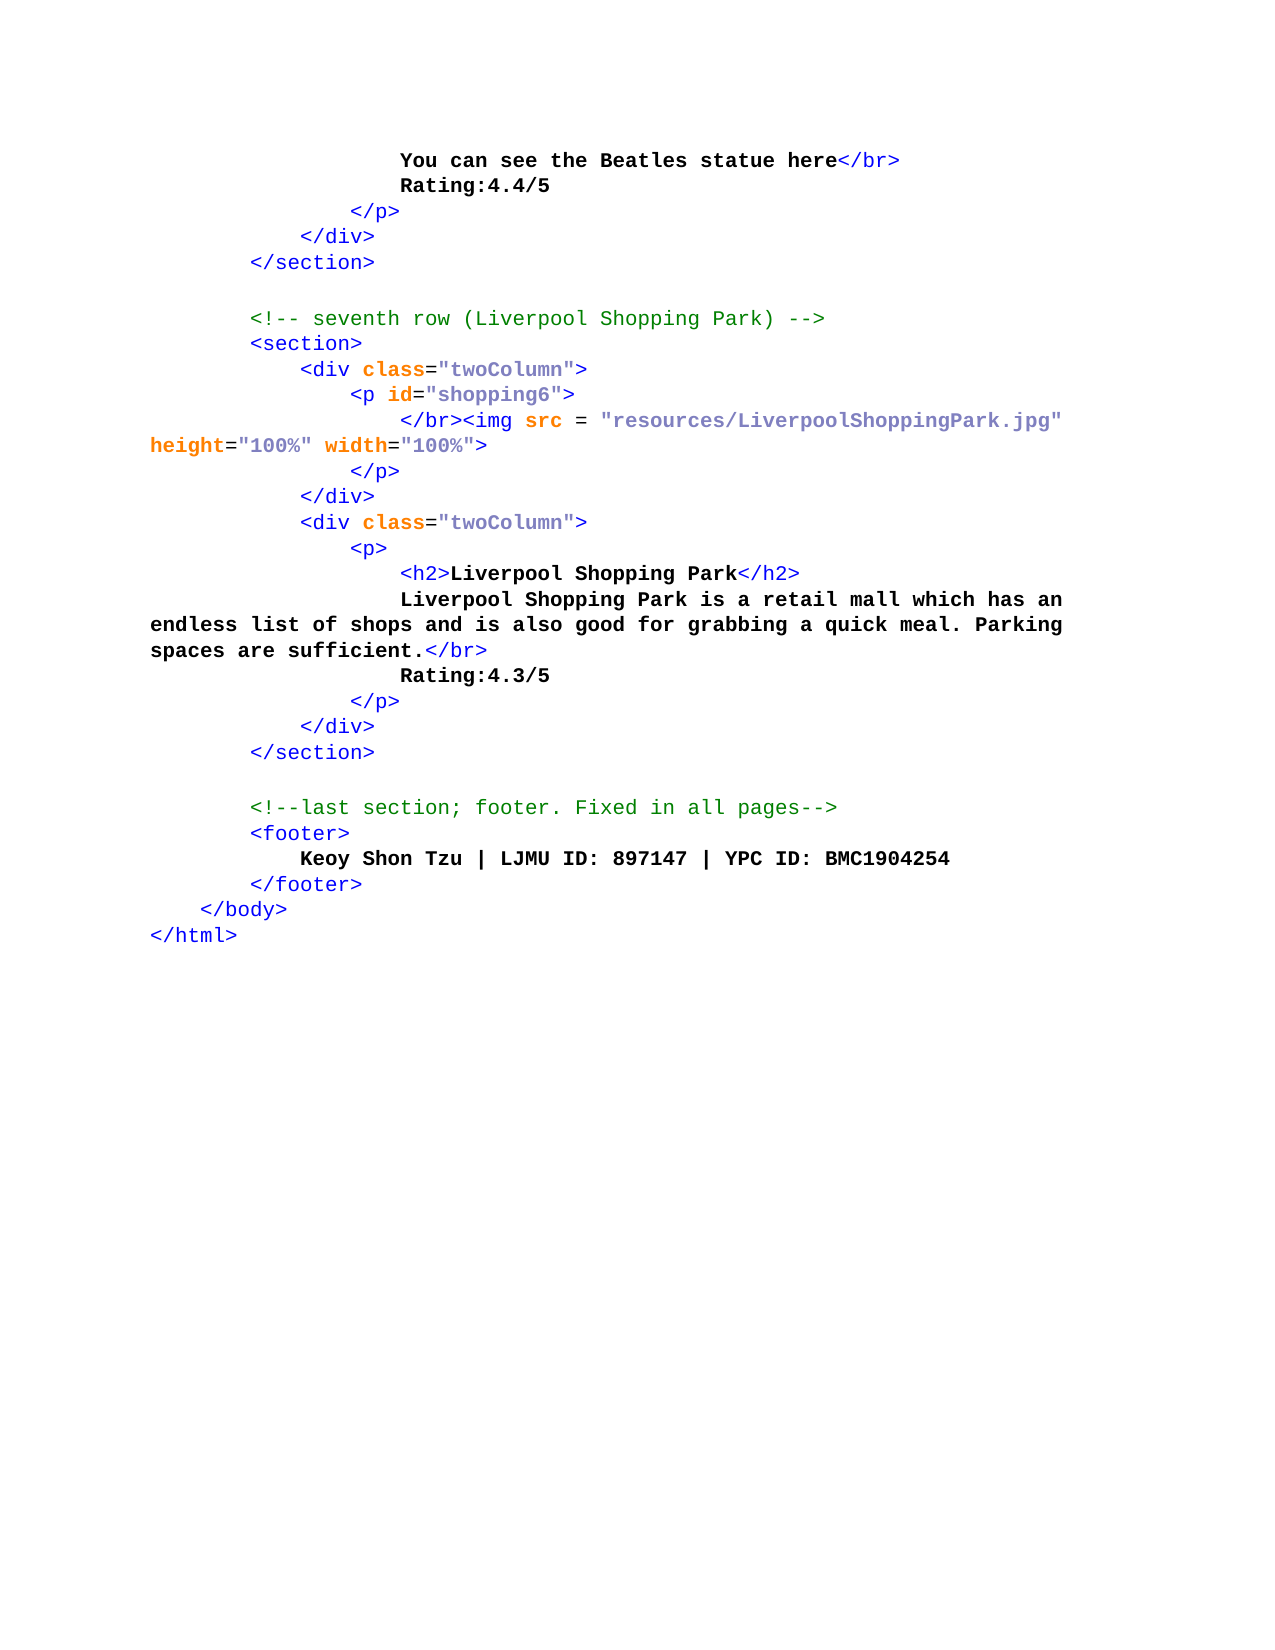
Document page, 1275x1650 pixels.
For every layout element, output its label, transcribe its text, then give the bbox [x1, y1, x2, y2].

text </html> [150, 925, 1125, 949]
text <footer> [150, 823, 1125, 847]
text </div> [150, 227, 1125, 250]
text Rating:4.4/5 [150, 176, 1125, 199]
text </div> [150, 716, 1125, 740]
text <div class="twoColumn"> [150, 512, 1125, 536]
text <p id="shopping6"> [150, 384, 1125, 408]
text </section> [150, 742, 1125, 765]
text </footer> [150, 874, 1125, 898]
text Keoy Shon Tzu | LJMU ID: 897147 | YPC ID: BMC1904254 [150, 848, 1125, 872]
text Rating:4.3/5 [150, 665, 1125, 689]
text You can see the Beatles statue here</br> [150, 150, 1125, 174]
text <section> [150, 333, 1125, 357]
text </p> [150, 201, 1125, 225]
text Liverpool Shopping Park is a retail mall which has an endless list of shops and is also good for grabbing a quick meal. Parking spaces are sufficient.</br> [150, 588, 1125, 663]
text </section> [150, 252, 1125, 276]
text <h2>Liverpool Shopping Park</h2> [150, 563, 1125, 587]
text </p> [150, 461, 1125, 484]
text </p> [150, 691, 1125, 714]
text </br><img src = "resources/LiverpoolShoppingPark.jpg" height="100%" width="100%"> [150, 410, 1125, 459]
text <!-- seventh row (Liverpool Shopping Park) --> [150, 308, 1125, 331]
text </div> [150, 486, 1125, 510]
text </body> [150, 899, 1125, 923]
text <div class="twoColumn"> [150, 359, 1125, 382]
text <!--last section; footer. Fixed in all pages--> [150, 797, 1125, 821]
text <p> [150, 537, 1125, 561]
